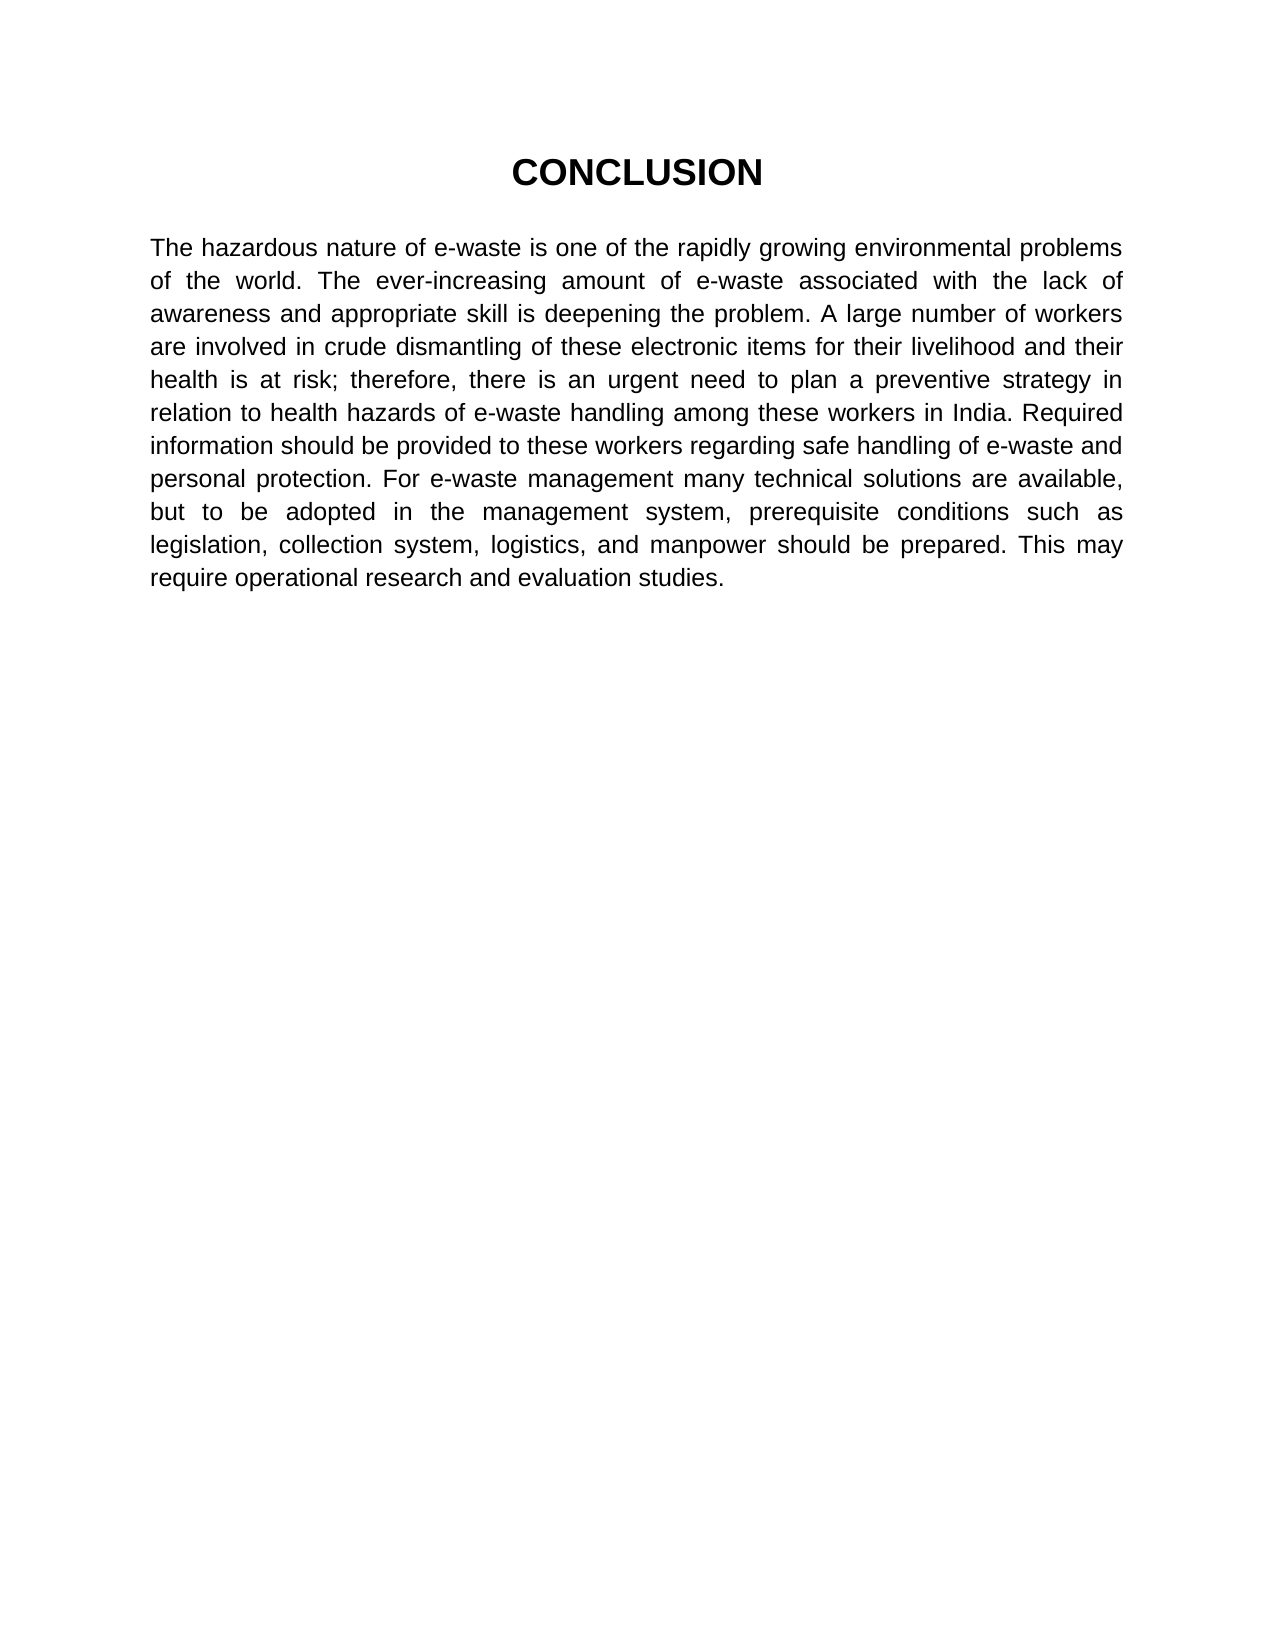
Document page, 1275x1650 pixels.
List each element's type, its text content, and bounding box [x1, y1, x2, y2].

text CONCLUSION [150, 150, 1125, 193]
